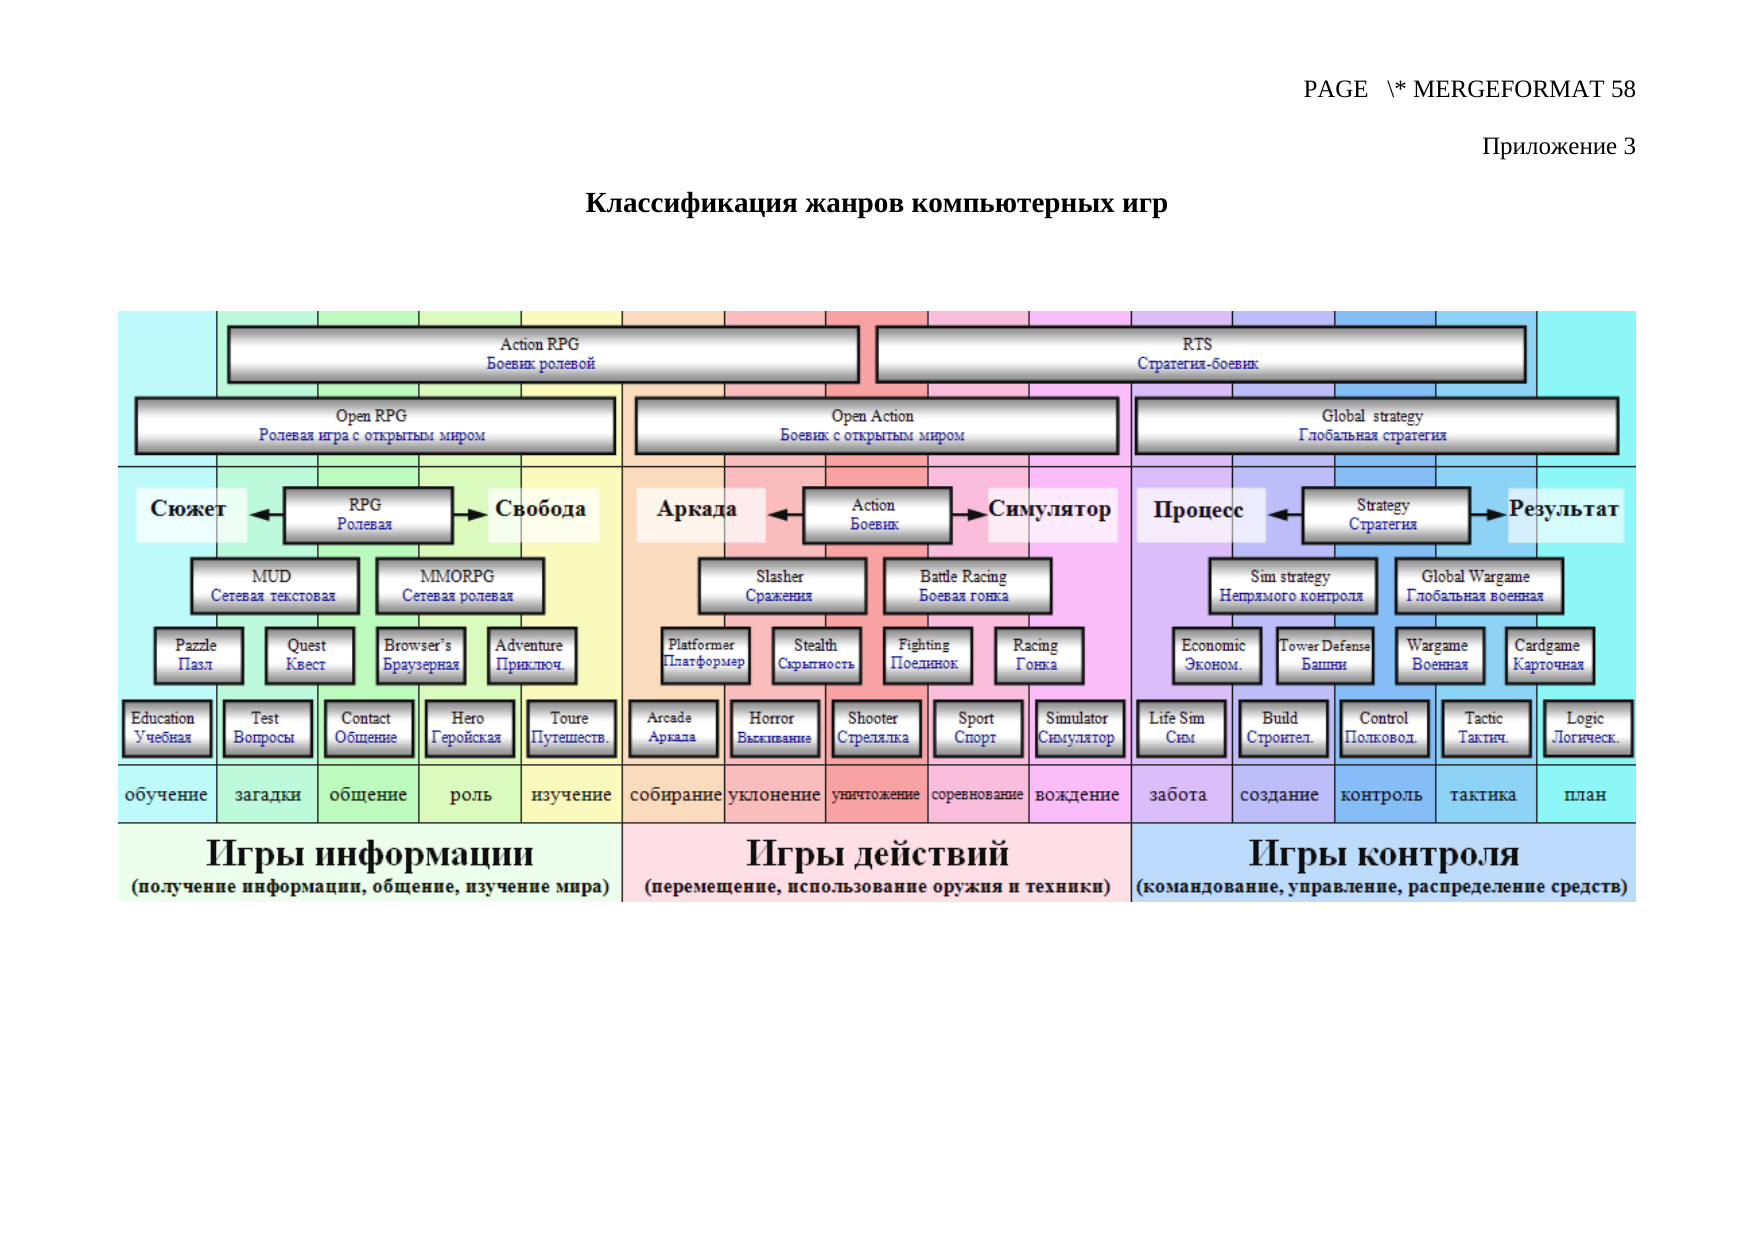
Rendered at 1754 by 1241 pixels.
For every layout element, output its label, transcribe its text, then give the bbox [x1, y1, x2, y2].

text Классификация жанров компьютерных игр [118, 185, 1636, 219]
picture [118, 311, 1636, 902]
text Приложение 3 [118, 131, 1636, 160]
